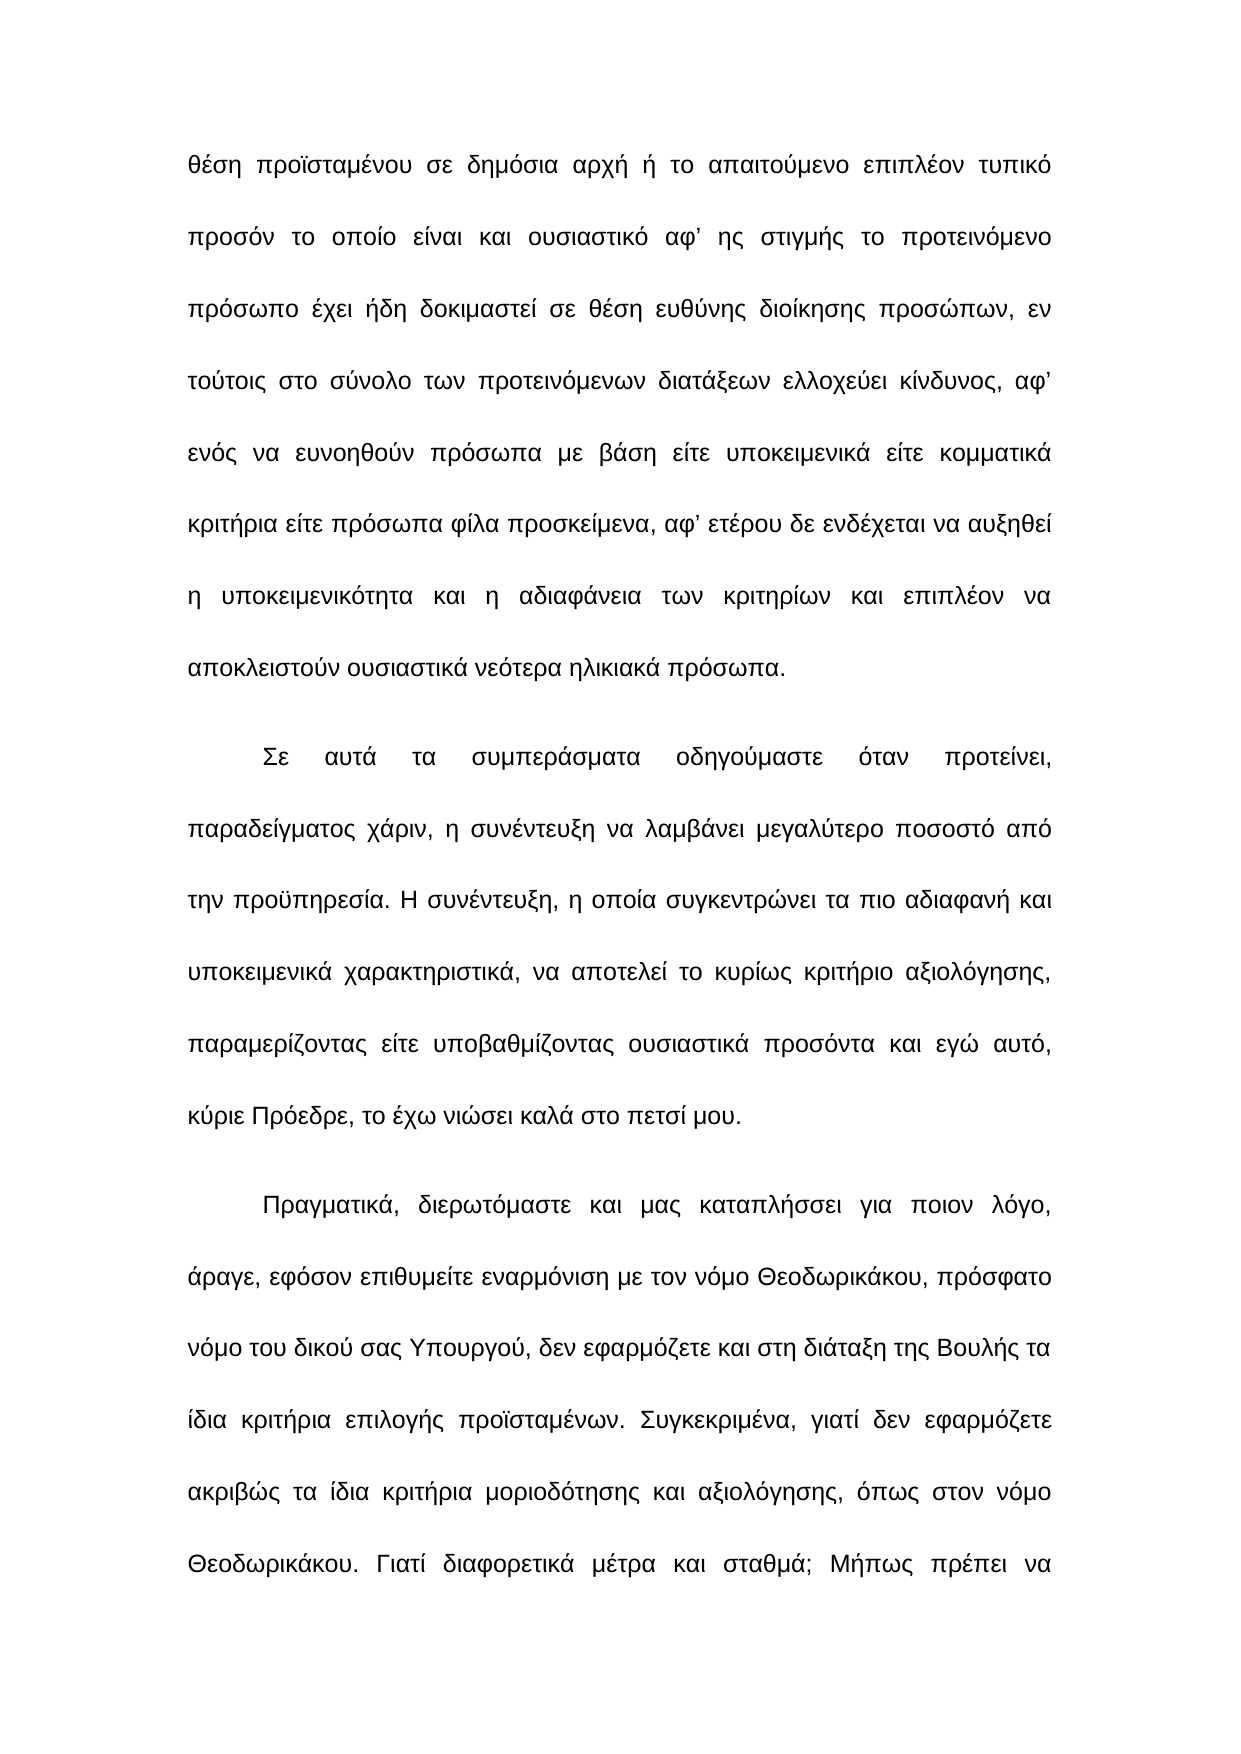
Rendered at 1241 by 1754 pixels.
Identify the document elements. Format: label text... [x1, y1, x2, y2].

text Σε αυτά τα συμπεράσματα οδηγούμαστε όταν προτείνει, παραδείγματος χάριν, η συνέντευξη να λαμβάνει μεγαλύτερο ποσοστό από την προϋπηρεσία. Η συνέντευξη, η οποία συγκεντρώνει τα πιο αδιαφανή και υποκειμενικά χαρακτηριστικά, να αποτελεί το κυρίως κριτήριο αξιολόγησης, παραμερίζοντας είτε υποβαθμίζοντας ουσιαστικά προσόντα και εγώ αυτό, κύριε Πρόεδρε, το έχω νιώσει καλά στο πετσί μου. [187, 742, 1053, 1130]
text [187, 150, 1053, 682]
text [187, 1189, 1053, 1578]
